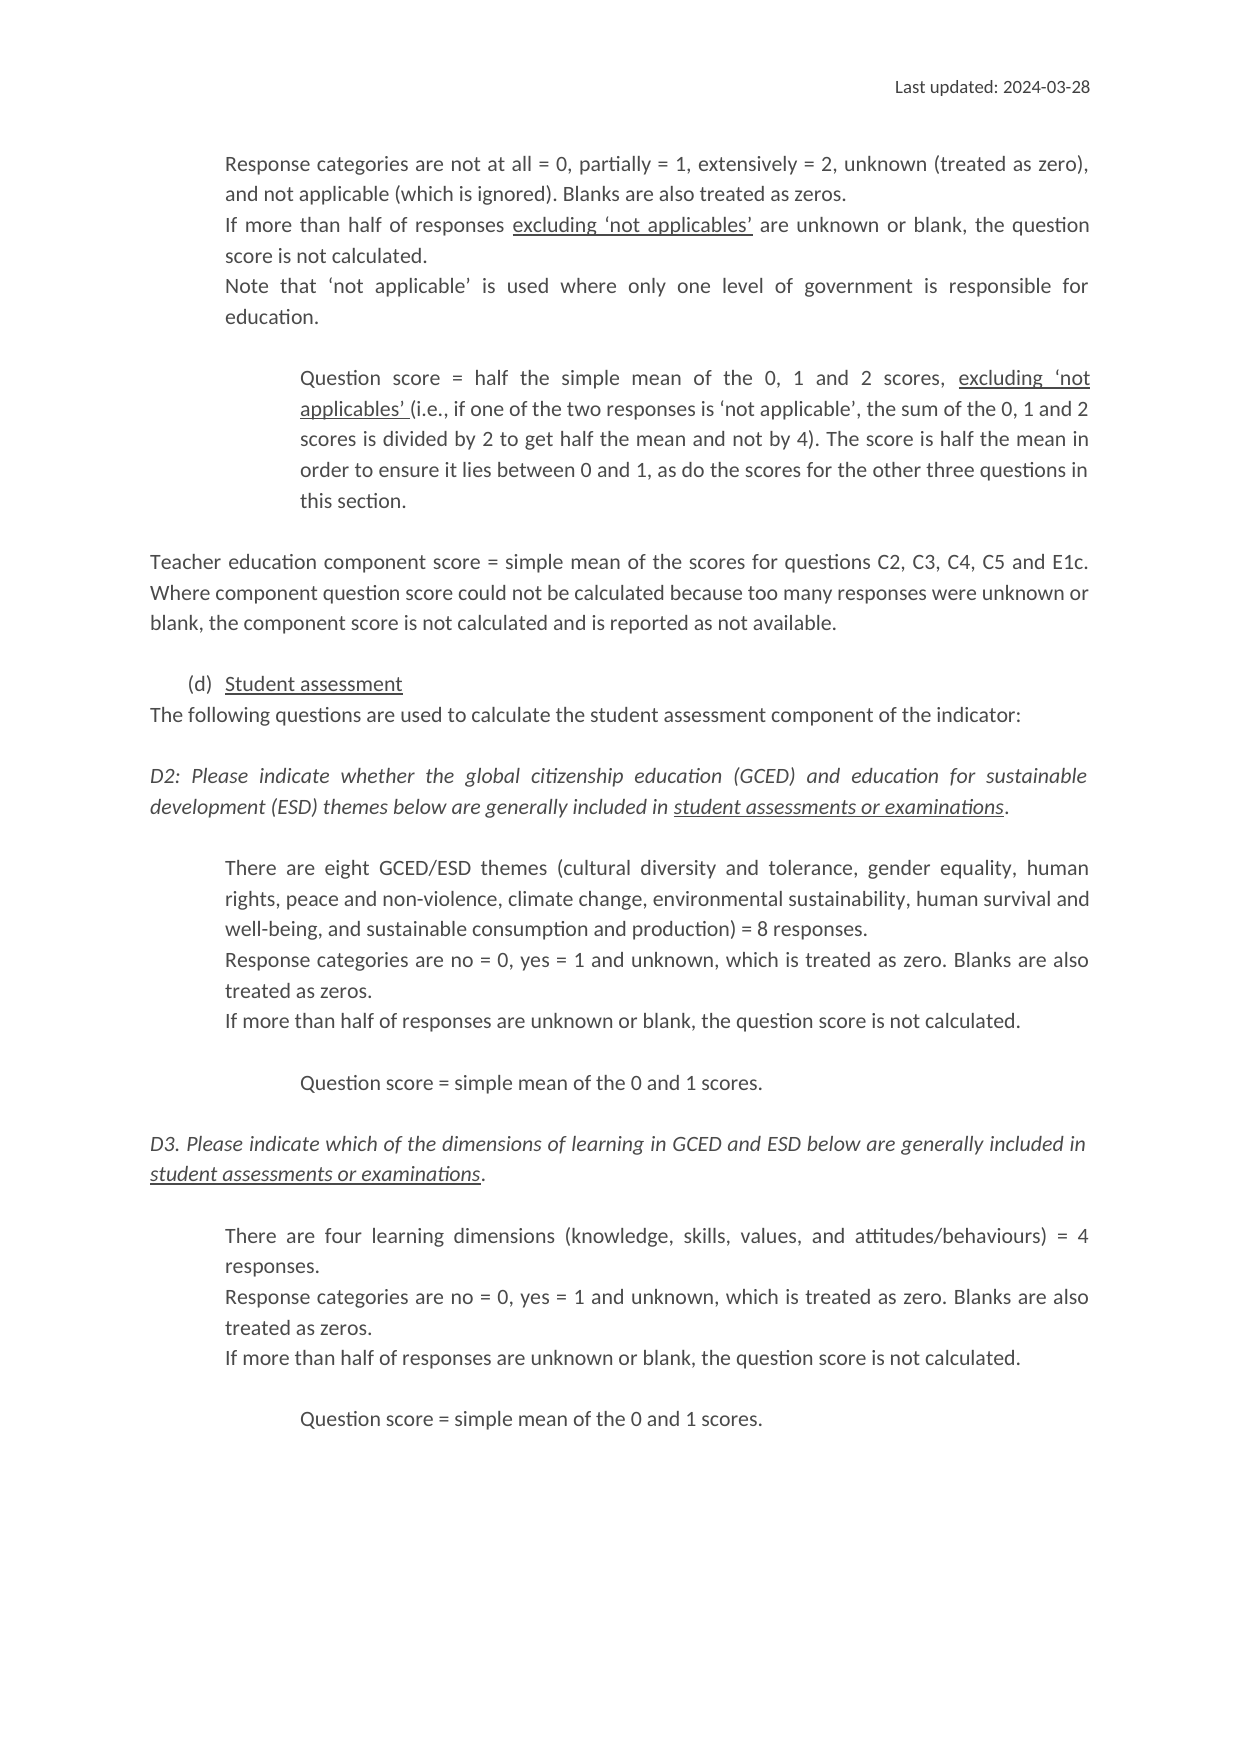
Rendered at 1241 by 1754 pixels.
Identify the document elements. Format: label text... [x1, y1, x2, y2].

text There are eight GCED/ESD themes (cultural diversity and tolerance, gender equality, human rights, peace and non-violence, climate change, environmental sustainability, human survival and well-being, and sustainable consumption and production) = 8 responses. [225, 854, 1090, 942]
text Note that ‘not applicable’ is used where only one level of government is responsible for education. [225, 272, 1090, 330]
list Student assessment [187, 671, 1090, 697]
text Response categories are no = 0, yes = 1 and unknown, which is treated as zero. Blanks are also treated as zeros. [225, 946, 1090, 1003]
text If more than half of responses are unknown or blank, the question score is not calculated. [225, 1344, 1090, 1371]
text D2: Please indicate whether the global citizenship education (GCED) and education for sustainable development (ESD) themes below are generally included in student assessments or examinations. [150, 762, 1090, 820]
text There are four learning dimensions (knowledge, skills, values, and attitudes/behaviours) = 4 responses. [225, 1222, 1090, 1279]
text Teacher education component score = simple mean of the scores for questions C2, C3, C4, C5 and E1c. Where component question score could not be calculated because too many responses were unknown or blank, the component score is not calculated and is reported as not available. [150, 548, 1090, 636]
text Response categories are no = 0, yes = 1 and unknown, which is treated as zero. Blanks are also treated as zeros. [225, 1283, 1090, 1340]
text If more than half of responses excluding ‘not applicables’ are unknown or blank, the question score is not calculated. [225, 211, 1090, 268]
text Response categories are not at all = 0, partially = 1, extensively = 2, unknown (treated as zero), and not applicable (which is ignored). Blanks are also treated as zeros. [225, 150, 1090, 207]
text Question score = half the simple mean of the 0, 1 and 2 scores, excluding ‘not applicables’ (i.e., if one of the two responses is ‘not applicable’, the sum of the 0, 1 and 2 scores is divided by 2 to get half the mean and not by 4). The score is half the mean in order to ensure it lies between 0 and 1, as do the scores for the other three questions in this section. [300, 364, 1090, 513]
text If more than half of responses are unknown or blank, the question score is not calculated. [225, 1007, 1090, 1034]
text The following questions are used to calculate the student assessment component of the indicator: [150, 701, 1090, 728]
text D3. Please indicate which of the dimensions of learning in GCED and ESD below are generally included in student assessments or examinations. [150, 1130, 1090, 1187]
text Question score = simple mean of the 0 and 1 scores. [300, 1069, 1090, 1095]
text Question score = simple mean of the 0 and 1 scores. [300, 1406, 1090, 1432]
